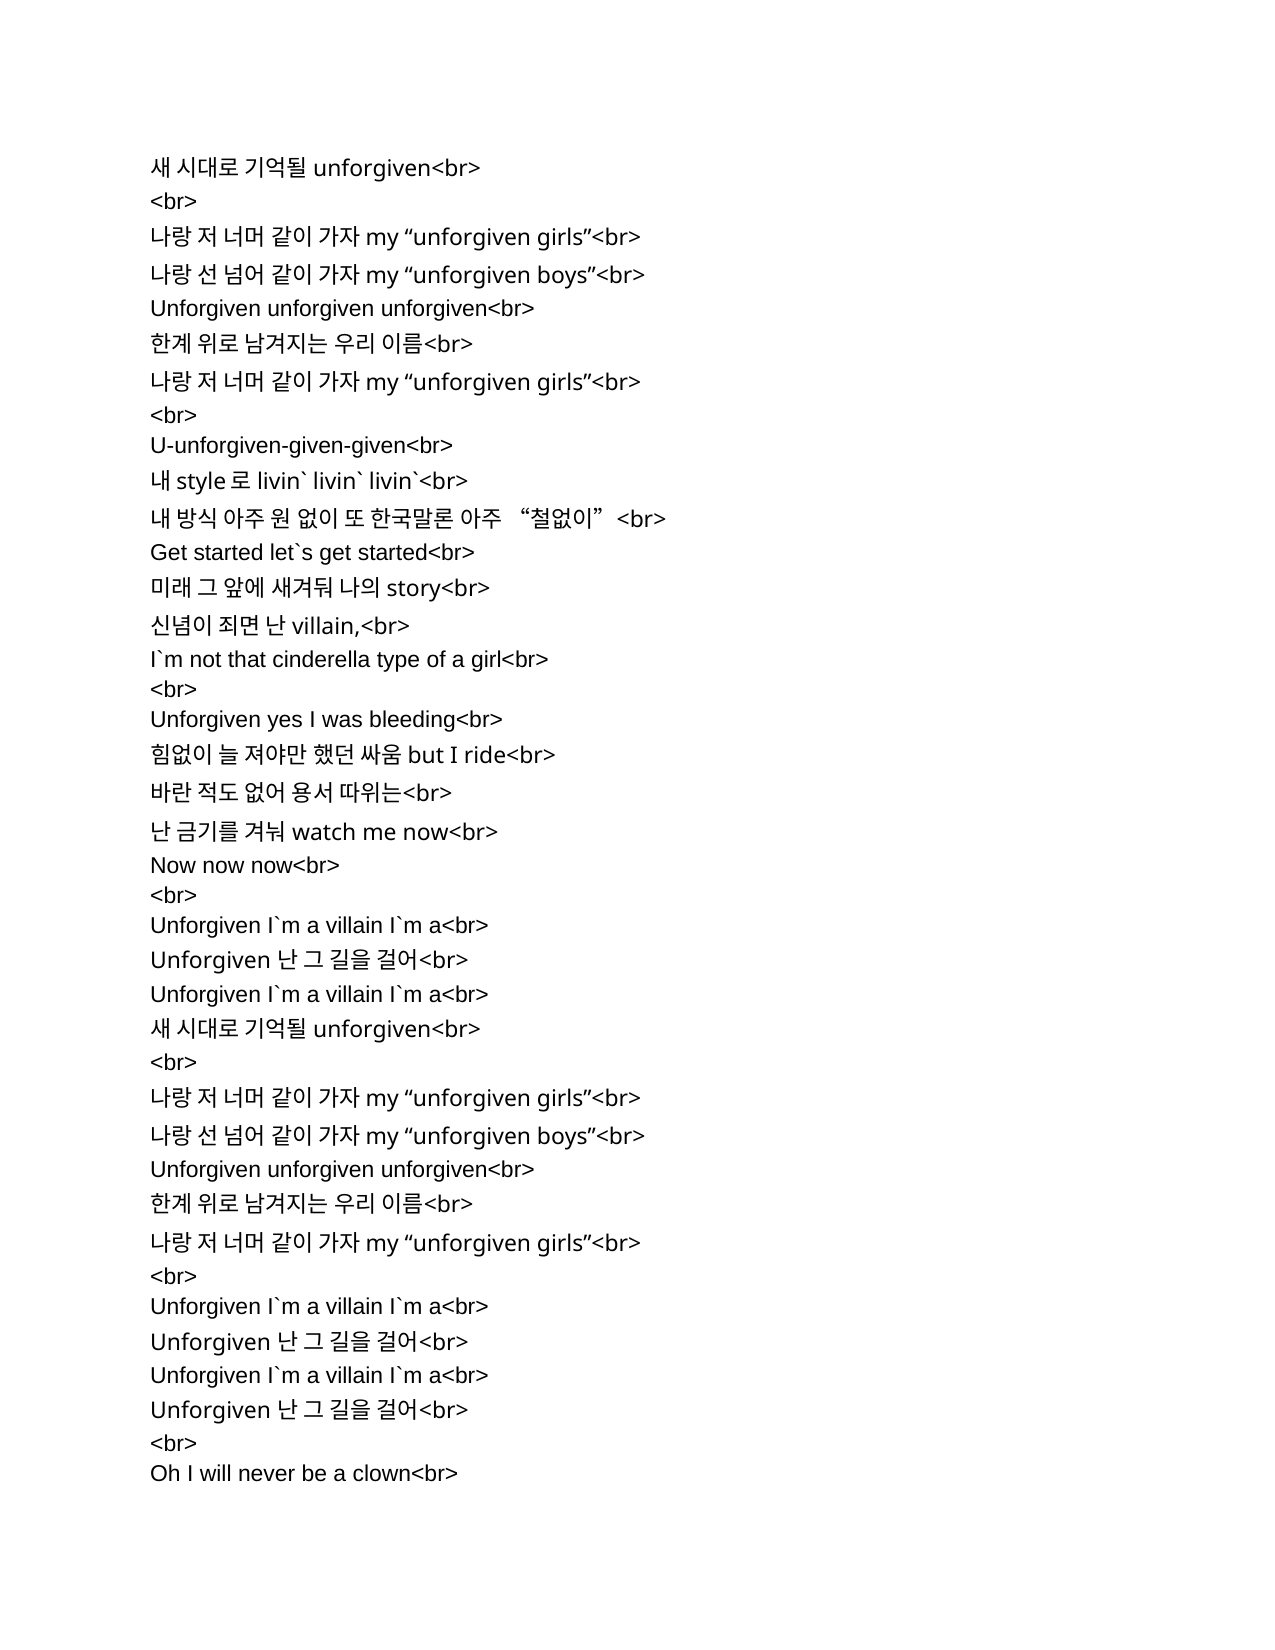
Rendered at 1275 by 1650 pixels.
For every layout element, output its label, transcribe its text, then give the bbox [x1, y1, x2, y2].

text Unforgiven 난 그 길을 걸어<br> [150, 1392, 1125, 1425]
text Now now now<br> [150, 852, 1125, 878]
text Get started let`s get started<br> [150, 539, 1125, 566]
text 힘없이 늘 져야만 했던 싸움 but I ride<br> [150, 737, 1125, 770]
text Unforgiven I`m a villain I`m a<br> [150, 1293, 1125, 1319]
text 새 시대로 기억될 unforgiven<br> [150, 1011, 1125, 1044]
text Oh I will never be a clown<br> [150, 1460, 1125, 1487]
text 한계 위로 남겨지는 우리 이름<br> [150, 325, 1125, 359]
text 나랑 저 너머 같이 가자 my “unforgiven girls”<br> [150, 1224, 1125, 1258]
text 내 style로 livin` livin` livin`<br> [150, 462, 1125, 496]
text 나랑 선 넘어 같이 가자 my “unforgiven boys”<br> [150, 257, 1125, 290]
text 미래 그 앞에 새겨둬 나의 story<br> [150, 569, 1125, 603]
text 나랑 저 너머 같이 가자 my “unforgiven girls”<br> [150, 1079, 1125, 1113]
text 나랑 저 너머 같이 가자 my “unforgiven girls”<br> [150, 364, 1125, 397]
text <br> [150, 1430, 1125, 1457]
text 나랑 선 넘어 같이 가자 my “unforgiven boys”<br> [150, 1118, 1125, 1151]
text Unforgiven 난 그 길을 걸어<br> [150, 942, 1125, 976]
text Unforgiven yes I was bleeding<br> [150, 706, 1125, 733]
text <br> [150, 882, 1125, 908]
text <br> [150, 188, 1125, 215]
text Unforgiven I`m a villain I`m a<br> [150, 912, 1125, 938]
text 내 방식 아주 원 없이 또 한국말론 아주 “철없이”<br> [150, 501, 1125, 534]
text 한계 위로 남겨지는 우리 이름<br> [150, 1186, 1125, 1219]
text Unforgiven 난 그 길을 걸어<br> [150, 1323, 1125, 1357]
text 신념이 죄면 난 villain,<br> [150, 608, 1125, 641]
text <br> [150, 676, 1125, 703]
text 나랑 저 너머 같이 가자 my “unforgiven girls”<br> [150, 218, 1125, 252]
text <br> [150, 1049, 1125, 1076]
text <br> [150, 1263, 1125, 1289]
text 난 금기를 겨눠 watch me now<br> [150, 813, 1125, 847]
text Unforgiven unforgiven unforgiven<br> [150, 295, 1125, 322]
text Unforgiven unforgiven unforgiven<br> [150, 1156, 1125, 1182]
text Unforgiven I`m a villain I`m a<br> [150, 981, 1125, 1007]
text 새 시대로 기억될 unforgiven<br> [150, 150, 1125, 183]
text Unforgiven I`m a villain I`m a<br> [150, 1362, 1125, 1388]
text I`m not that cinderella type of a girl<br> [150, 646, 1125, 672]
text U-unforgiven-given-given<br> [150, 432, 1125, 459]
text <br> [150, 402, 1125, 428]
text 바란 적도 없어 용서 따위는<br> [150, 775, 1125, 808]
